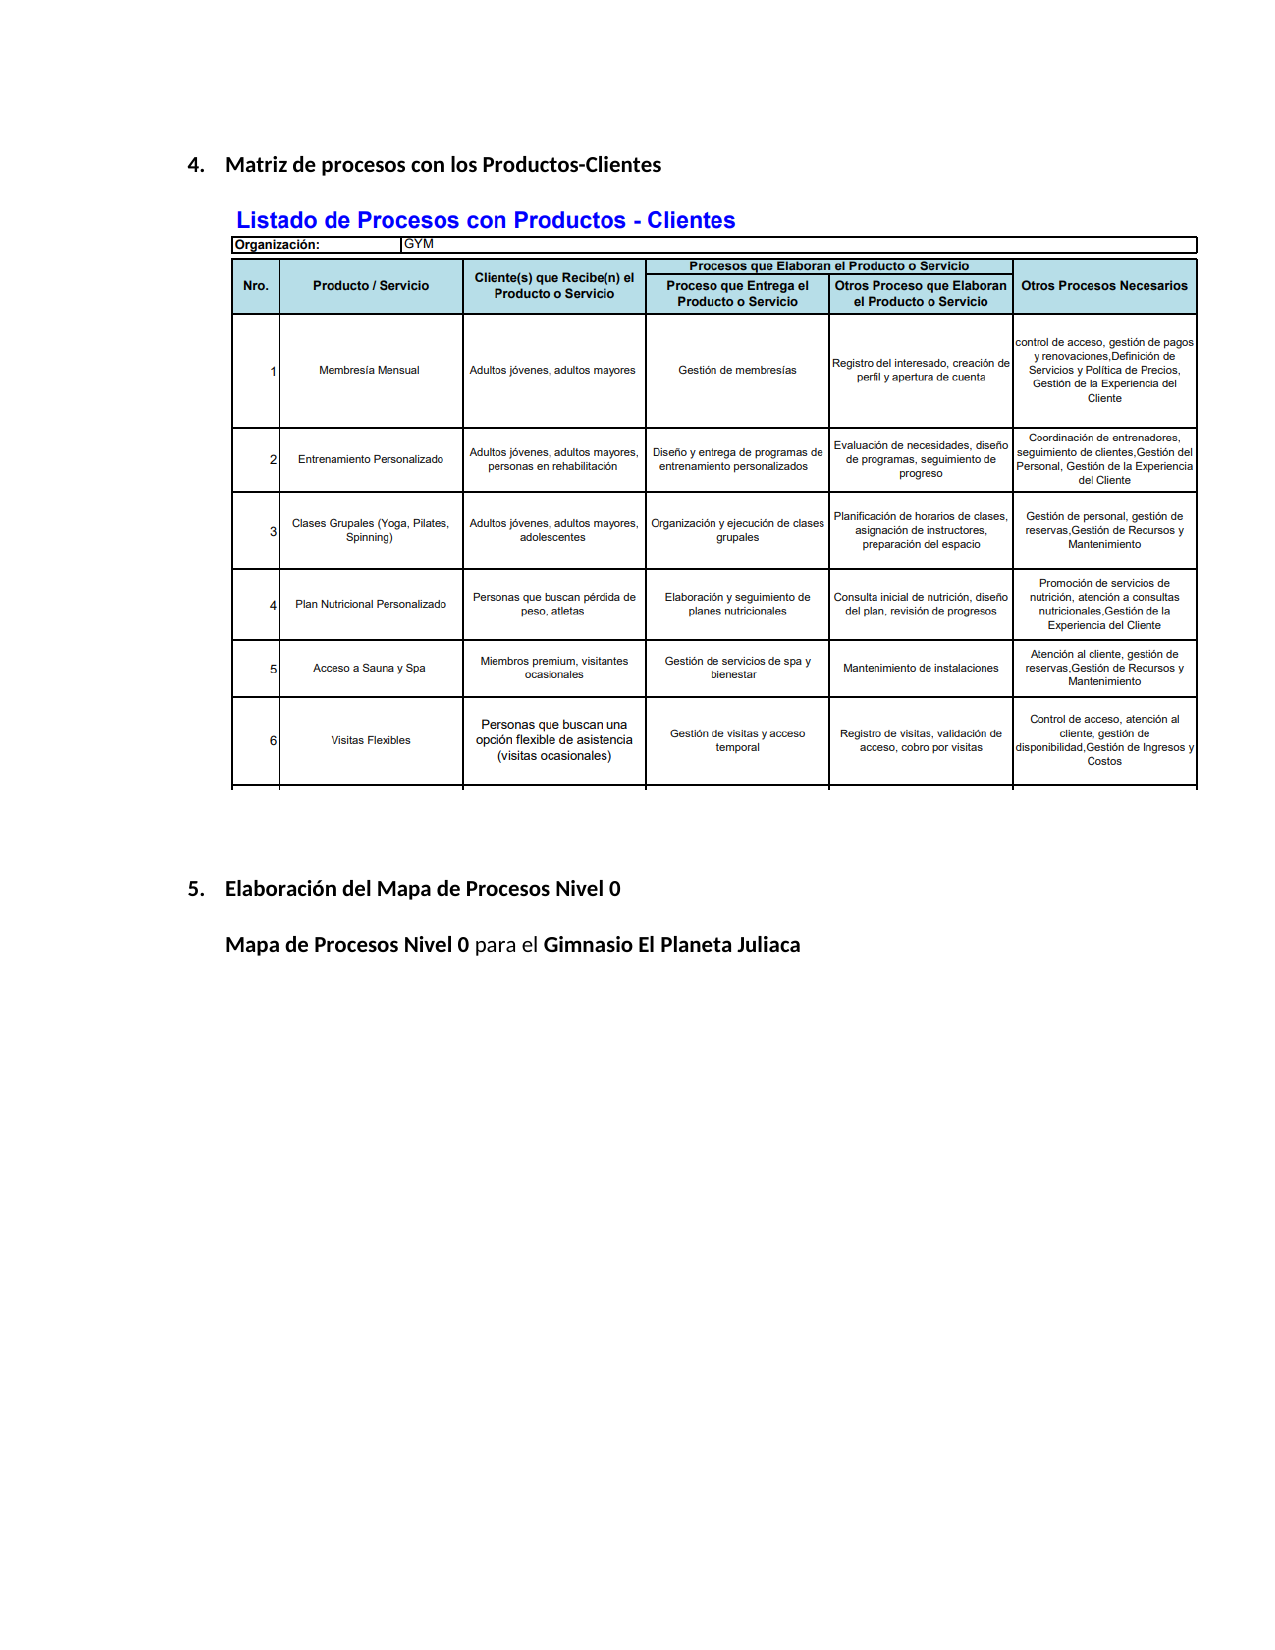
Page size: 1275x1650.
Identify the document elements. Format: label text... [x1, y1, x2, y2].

subtitle Matriz de procesos con los Productos-Clientes [187, 150, 1125, 178]
subtitle Elaboración del Mapa de Procesos Nivel 0 [187, 874, 1125, 902]
picture [225, 206, 1200, 790]
text Mapa de Procesos Nivel 0 para el Gimnasio El Planeta Juliaca [150, 930, 1125, 958]
